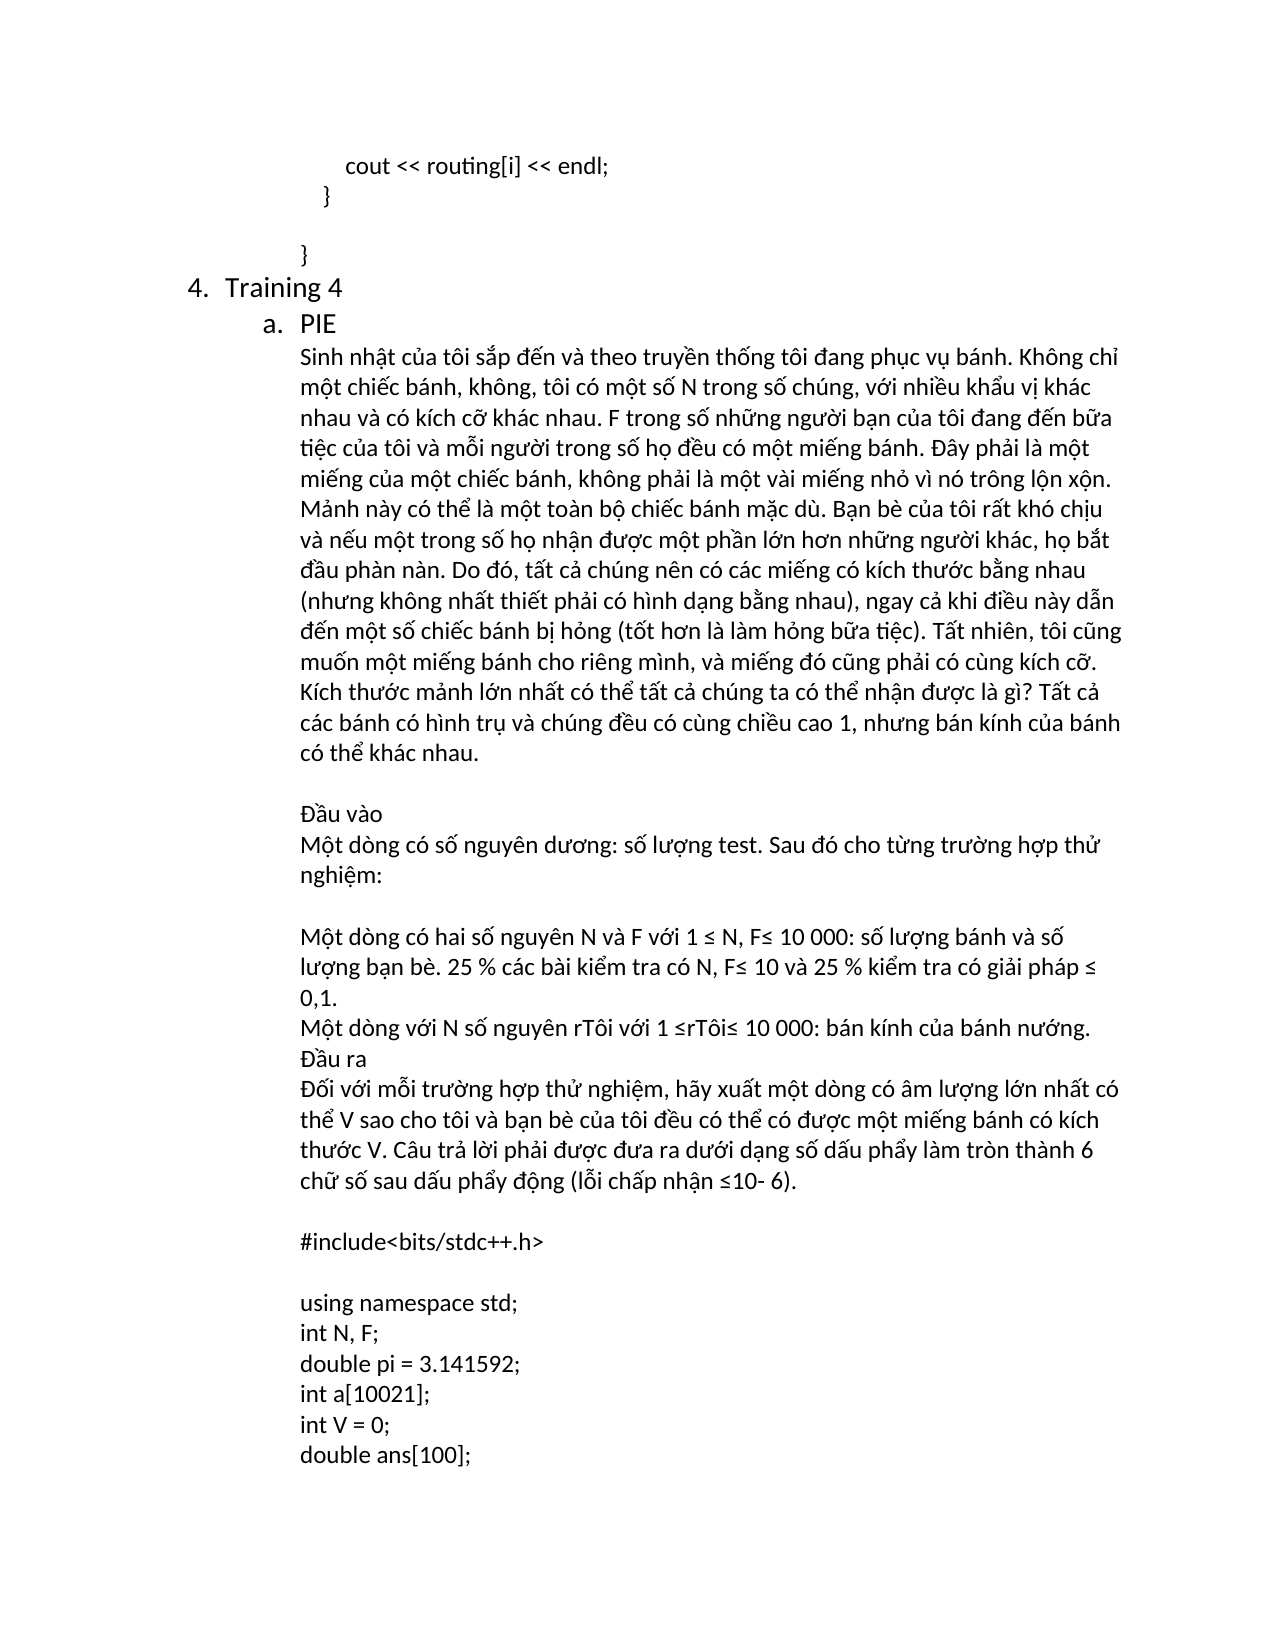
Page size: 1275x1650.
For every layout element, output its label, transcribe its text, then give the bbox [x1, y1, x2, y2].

text } [300, 239, 1125, 269]
text Đầu vào [300, 799, 1125, 829]
text cout << routing[i] << endl; [300, 150, 1125, 181]
text Đầu ra [300, 1043, 1125, 1073]
text Đối với mỗi trường hợp thử nghiệm, hãy xuất một dòng có âm lượng lớn nhất có thể V sao cho tôi và bạn bè của tôi đều có thể có được một miếng bánh có kích thước V. Câu trả lời phải được đưa ra dưới dạng số dấu phẩy làm tròn thành 6 chữ số sau dấu phẩy động (lỗi chấp nhận ≤10- 6). [300, 1073, 1125, 1195]
list Training 4 [187, 269, 1125, 305]
text int a[10021]; [300, 1378, 1125, 1409]
text } [300, 181, 1125, 211]
text int N, F; [300, 1317, 1125, 1348]
text Một dòng với N số nguyên rTôi với 1 ≤rTôi≤ 10 000: bán kính của bánh nướng. [300, 1012, 1125, 1043]
text int V = 0; [300, 1409, 1125, 1439]
text Một dòng có hai số nguyên N và F với 1 ≤ N, F≤ 10 000: số lượng bánh và số lượng bạn bè. 25 % các bài kiểm tra có N, F≤ 10 và 25 % kiểm tra có giải pháp ≤ 0,1. [300, 921, 1125, 1012]
text #include<bits/stdc++.h> [300, 1226, 1125, 1256]
text double ans[100]; [300, 1439, 1125, 1470]
text using namespace std; [300, 1287, 1125, 1317]
text Một dòng có số nguyên dương: số lượng test. Sau đó cho từng trường hợp thử nghiệm: [300, 829, 1125, 890]
text double pi = 3.141592; [300, 1348, 1125, 1378]
text Sinh nhật của tôi sắp đến và theo truyền thống tôi đang phục vụ bánh. Không chỉ một chiếc bánh, không, tôi có một số N trong số chúng, với nhiều khẩu vị khác nhau và có kích cỡ khác nhau. F trong số những người bạn của tôi đang đến bữa tiệc của tôi và mỗi người trong số họ đều có một miếng bánh. Đây phải là một miếng của một chiếc bánh, không phải là một vài miếng nhỏ vì nó trông lộn xộn. Mảnh này có thể là một toàn bộ chiếc bánh mặc dù. Bạn bè của tôi rất khó chịu và nếu một trong số họ nhận được một phần lớn hơn những người khác, họ bắt đầu phàn nàn. Do đó, tất cả chúng nên có các miếng có kích thước bằng nhau (nhưng không nhất thiết phải có hình dạng bằng nhau), ngay cả khi điều này dẫn đến một số chiếc bánh bị hỏng (tốt hơn là làm hỏng bữa tiệc). Tất nhiên, tôi cũng muốn một miếng bánh cho riêng mình, và miếng đó cũng phải có cùng kích cỡ. Kích thước mảnh lớn nhất có thể tất cả chúng ta có thể nhận được là gì? Tất cả các bánh có hình trụ và chúng đều có cùng chiều cao 1, nhưng bán kính của bánh có thể khác nhau. [300, 341, 1125, 768]
list PIE [262, 305, 1125, 341]
